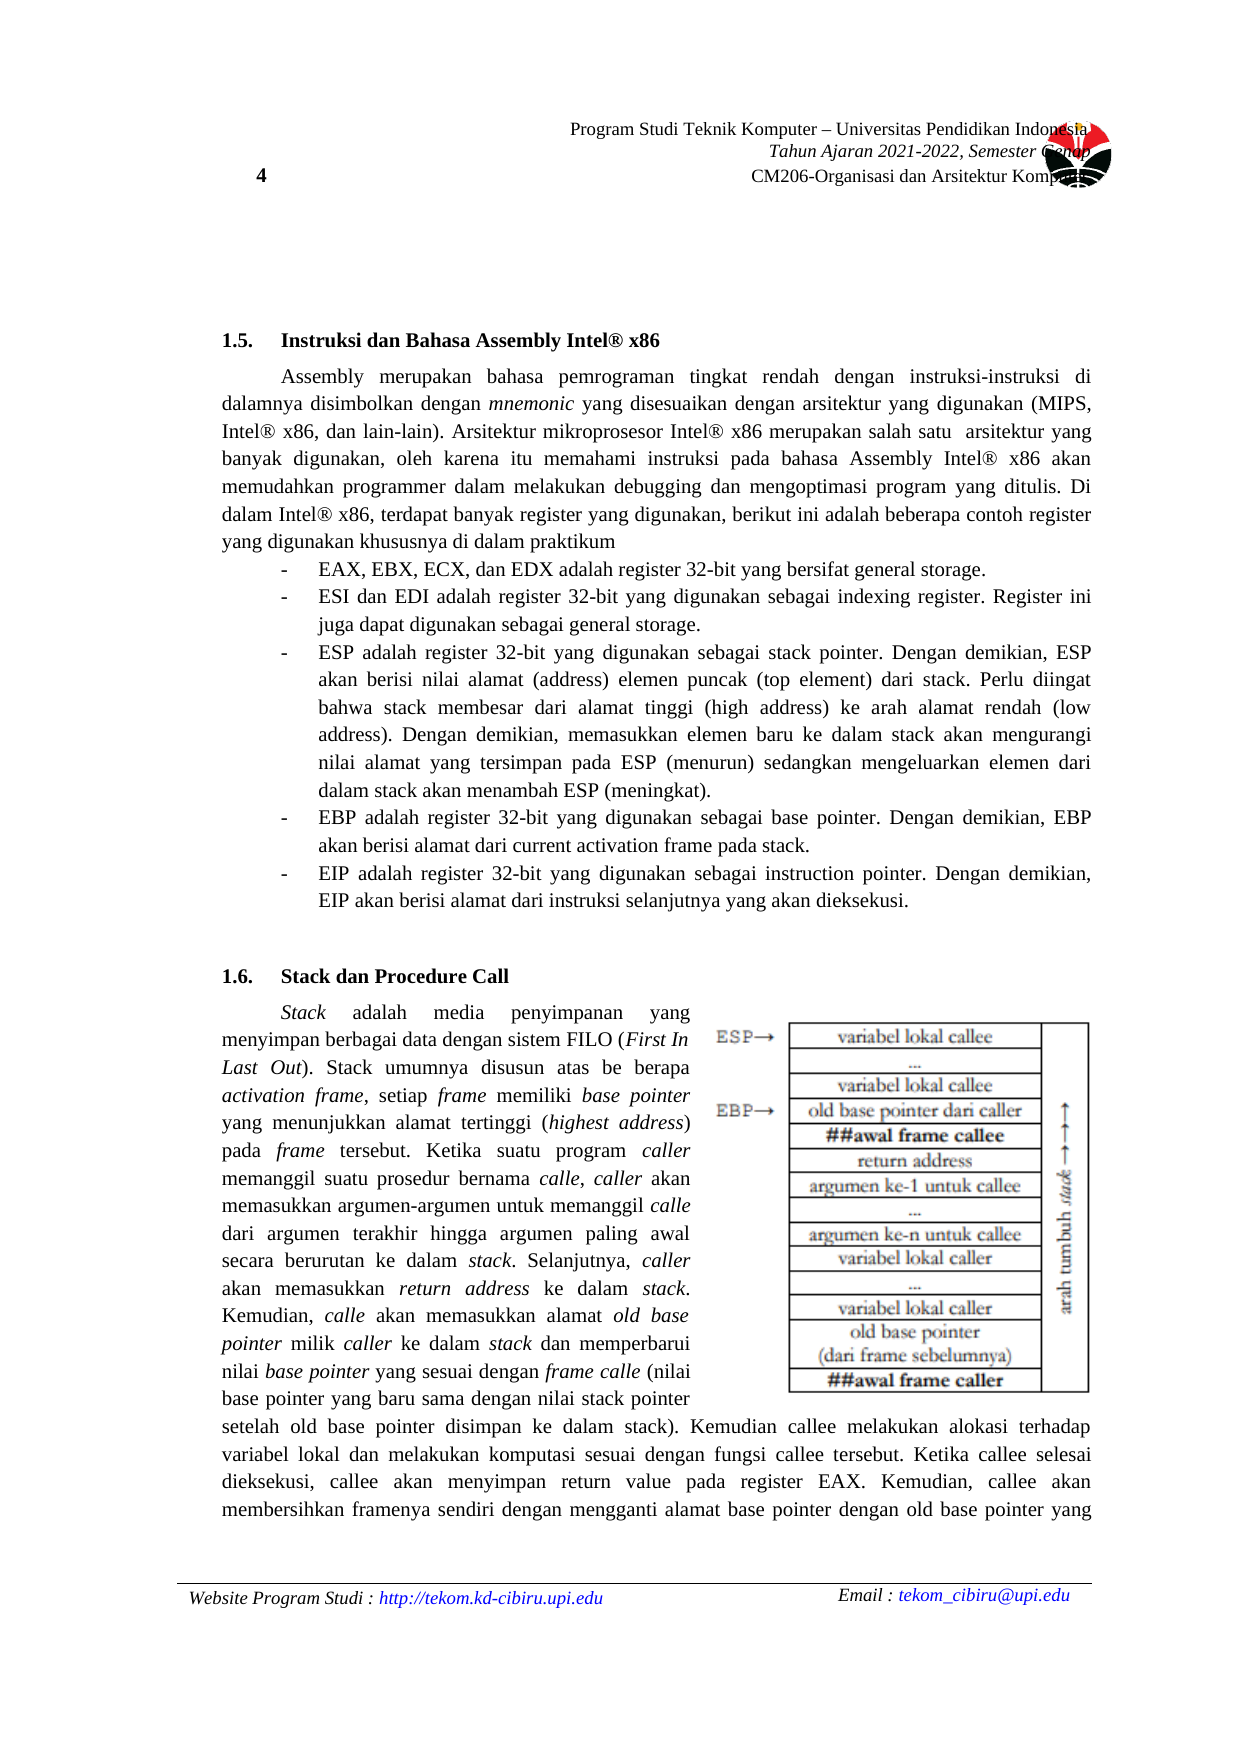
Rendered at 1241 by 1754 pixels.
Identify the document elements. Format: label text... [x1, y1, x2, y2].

list ESP adalah register 32-bit yang digunakan sebagai stack pointer. Dengan demikian, ESP akan berisi nilai alamat (address) elemen puncak (top element) dari stack. Perlu diingat bahwa stack membesar dari alamat tinggi (high address) ke arah alamat rendah (low address). Dengan demikian, memasukkan elemen baru ke dalam stack akan mengurangi nilai alamat yang tersimpan pada ESP (menurun) sedangkan mengeluarkan elemen dari dalam stack akan menambah ESP (meningkat). [281, 639, 1092, 802]
list EAX, EBX, ECX, dan EDX adalah register 32-bit yang bersifat general storage. [281, 557, 1092, 581]
picture [709, 1011, 1102, 1404]
list ESI dan EDI adalah register 32-bit yang digunakan sebagai indexing register. Register ini juga dapat digunakan sebagai general storage. [281, 584, 1092, 636]
list Instruksi dan Bahasa Assembly Intel® x86 [222, 327, 1092, 352]
list EBP adalah register 32-bit yang digunakan sebagai base pointer. Dengan demikian, EBP akan berisi alamat dari current activation frame pada stack. [281, 805, 1092, 857]
list EIP adalah register 32-bit yang digunakan sebagai instruction pointer. Dengan demikian, EIP akan berisi alamat dari instruksi selanjutnya yang akan dieksekusi. [281, 860, 1092, 912]
picture [1044, 120, 1112, 188]
list Stack dan Procedure Call [222, 964, 1092, 988]
list Assembly merupakan bahasa pemrograman tingkat rendah dengan instruksi-instruksi di dalamnya disimbolkan dengan mnemonic yang disesuaikan dengan arsitektur yang digunakan (MIPS, Intel® x86, dan lain-lain). Arsitektur mikroprosesor Intel® x86 merupakan salah satu arsitektur yang banyak digunakan, oleh karena itu memahami instruksi pada bahasa Assembly Intel® x86 akan memudahkan programmer dalam melakukan debugging dan mengoptimasi program yang ditulis. Di dalam Intel® x86, terdapat banyak register yang digunakan, berikut ini adalah beberapa contoh register yang digunakan khususnya di dalam praktikum [222, 363, 1092, 553]
